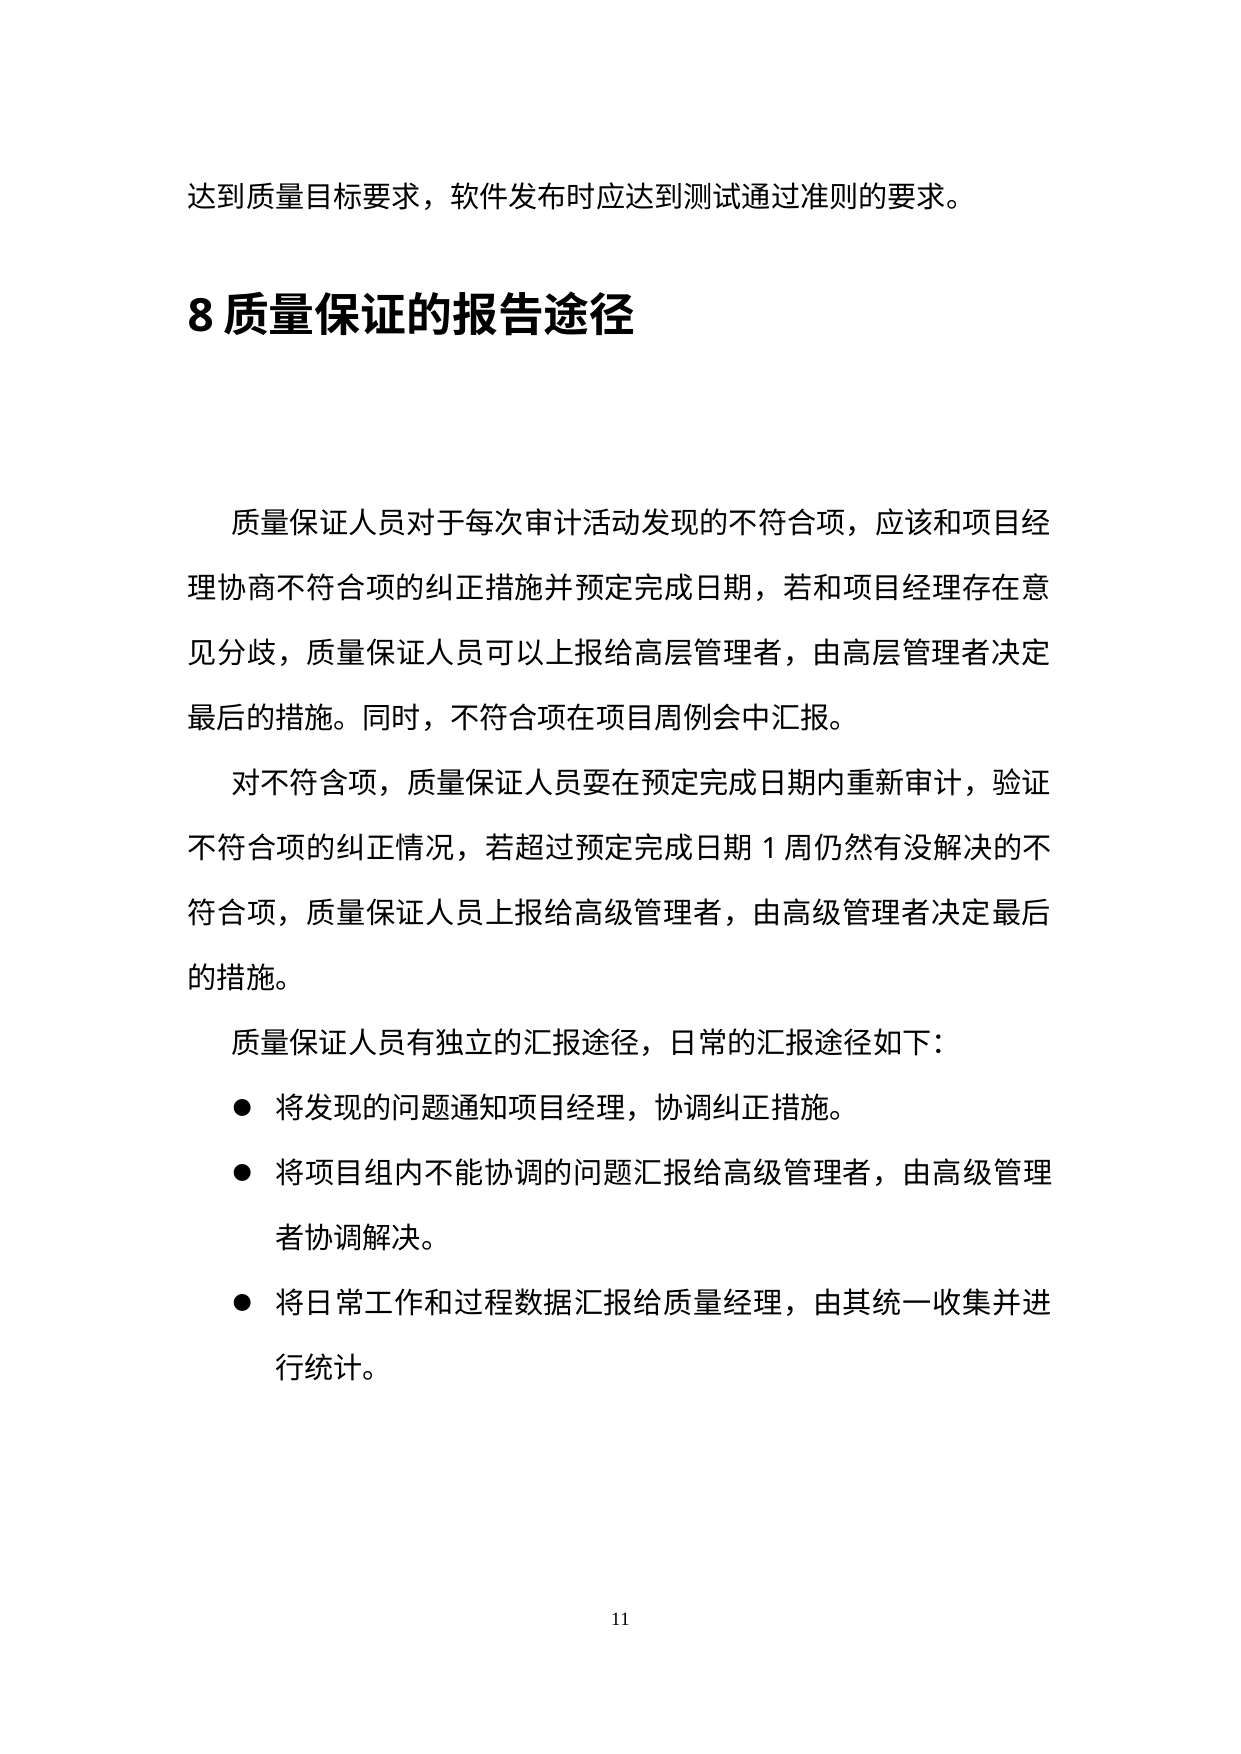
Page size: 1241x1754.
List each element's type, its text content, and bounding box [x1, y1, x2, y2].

text 对不符含项，质量保证人员耍在预定完成日期内重新审计，验证不符合项的纠正情况，若超过预定完成日期1周仍然有没解决的不符合项，质量保证人员上报给高级管理者，由高级管理者决定最后的措施。 [187, 748, 1053, 1008]
list 将日常工作和过程数据汇报给质量经理，由其统一收集并进行统计。 [231, 1268, 1053, 1398]
list 将项目组内不能协调的问题汇报给高级管理者，由高级管理者协调解决。 [231, 1138, 1053, 1268]
text 质量保证人员对于每次审计活动发现的不符合项，应该和项目经理协商不符合项的纠正措施并预定完成日期，若和项目经理存在意见分歧，质量保证人员可以上报给高层管理者，由高层管理者决定最后的措施。同时，不符合项在项目周例会中汇报。 [187, 488, 1053, 748]
subtitle 8质量保证的报告途径 [187, 262, 1053, 360]
list 将发现的问题通知项目经理，协调纠正措施。 [231, 1073, 1053, 1138]
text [187, 162, 1053, 227]
text 质量保证人员有独立的汇报途径，日常的汇报途径如下： [187, 1008, 1053, 1073]
